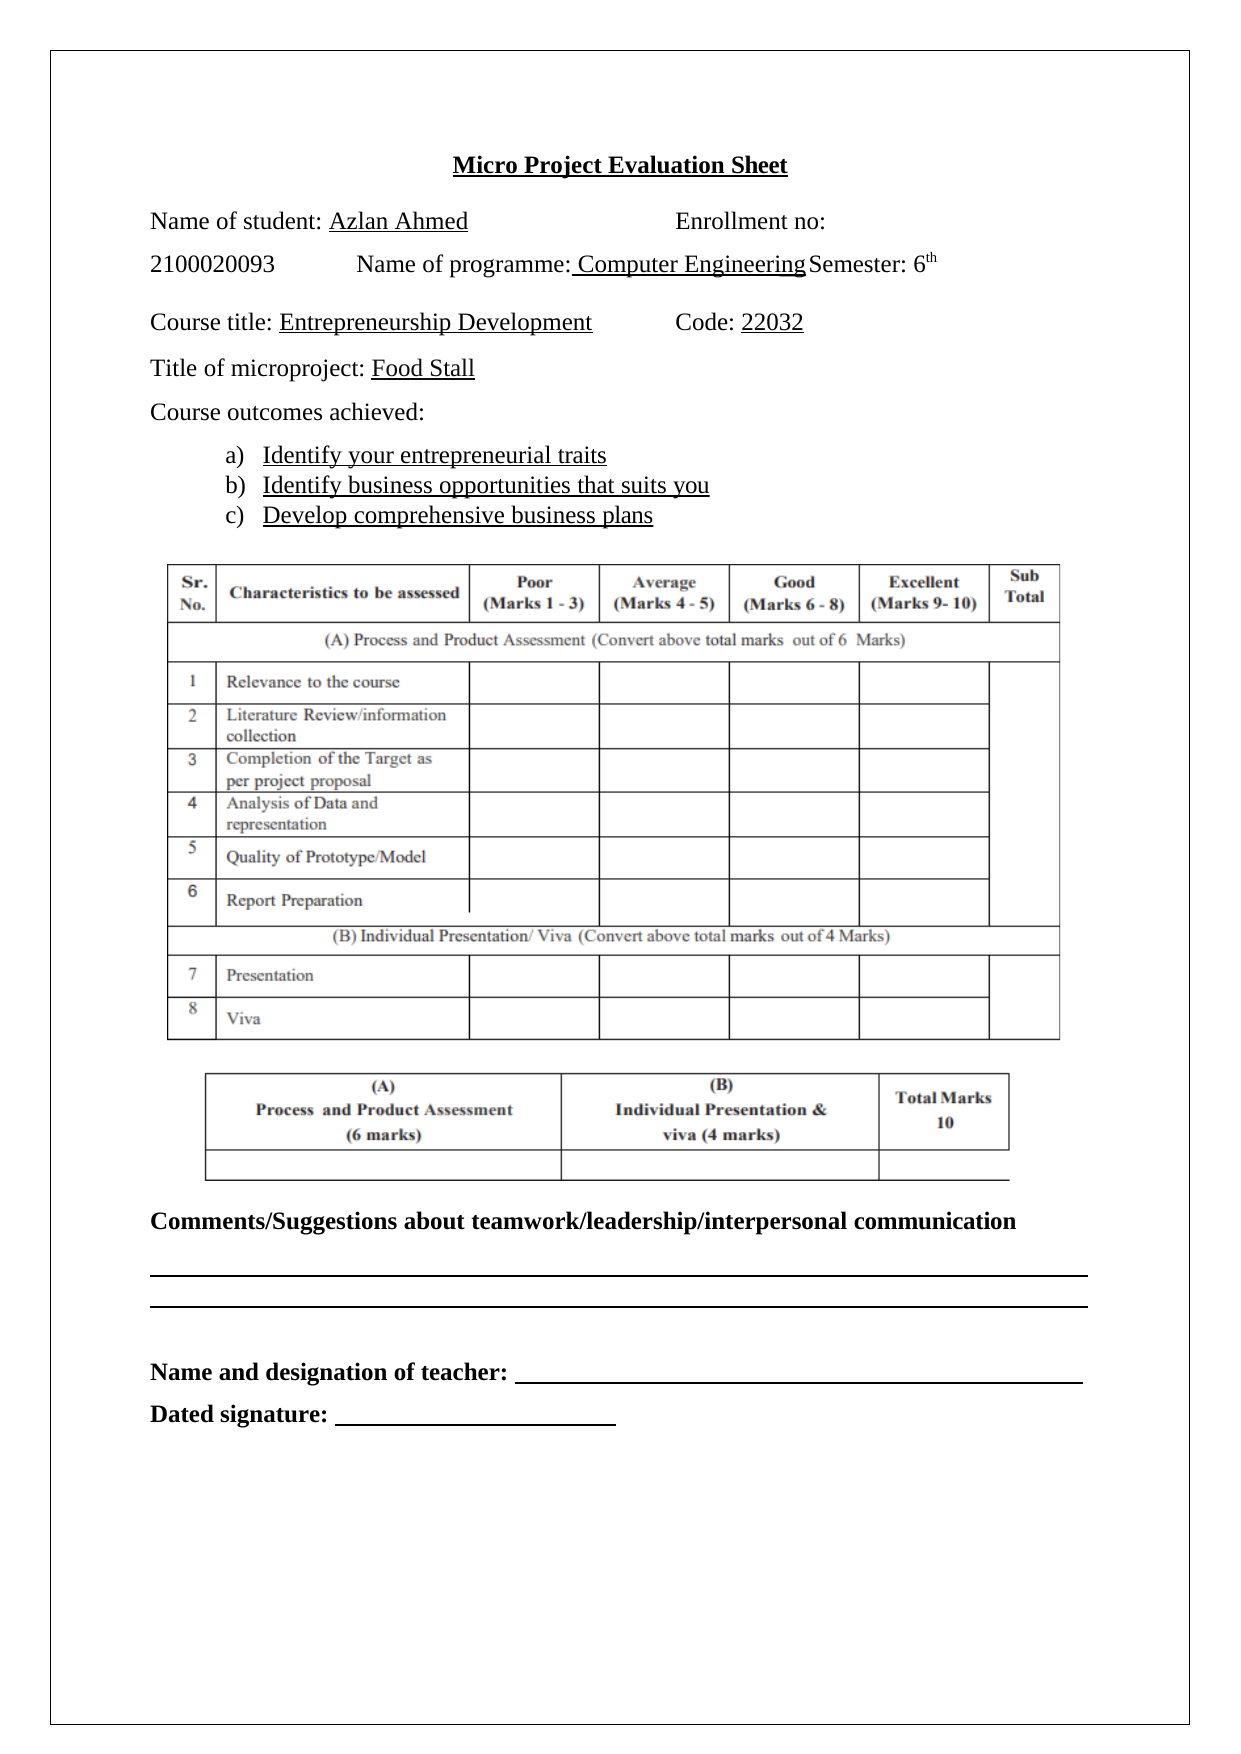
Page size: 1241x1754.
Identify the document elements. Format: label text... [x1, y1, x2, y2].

text Title of microproject: Food Stall Course outcomes achieved: [150, 353, 539, 425]
text Name and designation of teacher: Dated signature: [150, 1357, 1083, 1428]
list Identify business opportunities that suits you [225, 470, 1182, 499]
text Name of student: Azlan Ahmed Enrollment no: 2100020093 Name of programme: Computer Engineering Semester: 6th [150, 206, 957, 278]
text Micro Project Evaluation Sheet [102, 150, 1138, 179]
picture [167, 564, 1061, 1181]
list Identify your entrepreneurial traits [225, 440, 1182, 469]
list Develop comprehensive business plans [225, 500, 1182, 529]
text Course title: Entrepreneurship Development Code: 22032 [150, 307, 887, 336]
